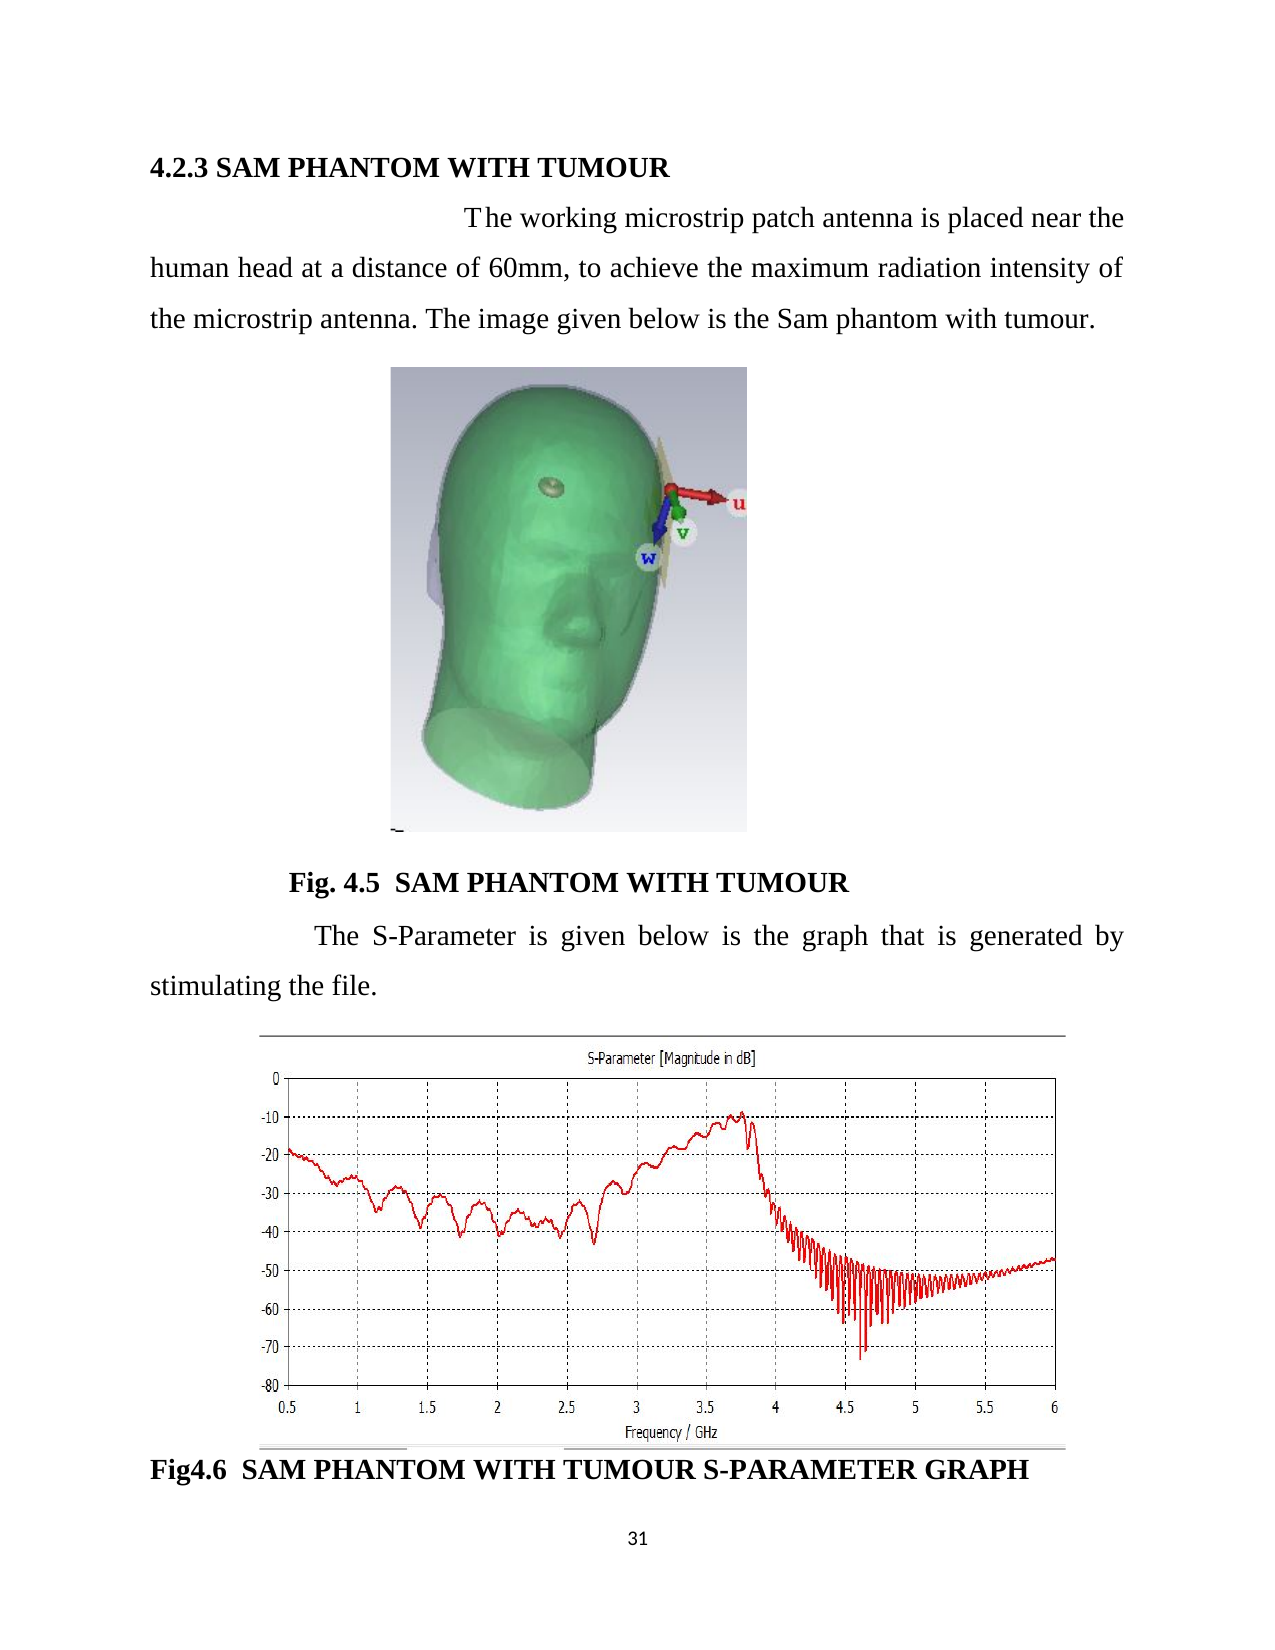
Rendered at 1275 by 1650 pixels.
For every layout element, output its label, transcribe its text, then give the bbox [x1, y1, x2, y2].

text 4.2.3 SAM PHANTOM WITH TUMOUR [150, 150, 1125, 183]
text Fig. 4.5 SAM PHANTOM WITH TUMOUR [150, 865, 1125, 899]
picture [259, 1035, 1066, 1450]
text The S-Parameter is given below is the graph that is generated by stimulating the file. [150, 918, 1125, 1002]
picture [390, 367, 747, 832]
text The working microstrip patch antenna is placed near the human head at a distance of 60mm, to achieve the maximum radiation intensity of the microstrip antenna. The image given below is the Sam phantom with tumour. [150, 200, 1125, 334]
